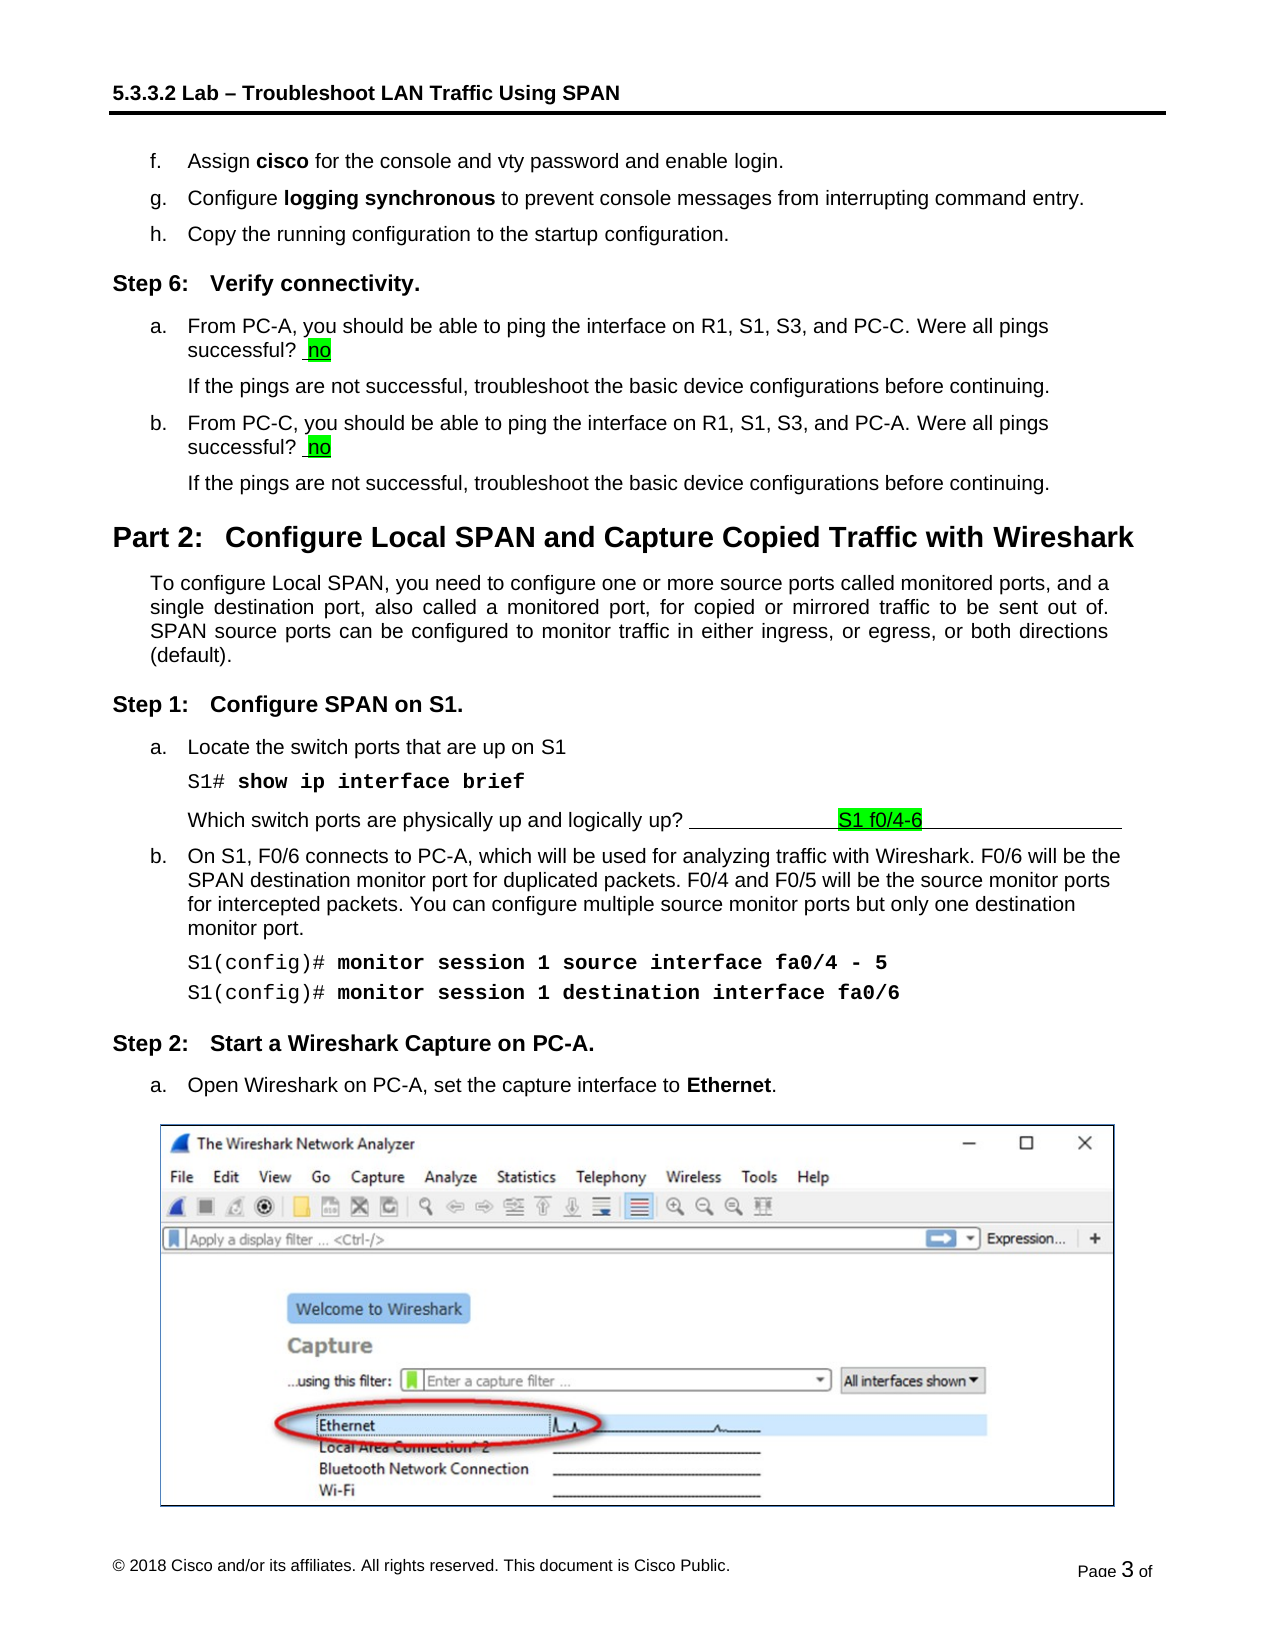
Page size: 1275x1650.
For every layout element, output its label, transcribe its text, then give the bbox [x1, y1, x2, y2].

list On S1, F0/6 connects to PC-A, which will be used for analyzing traffic with Wireshark. F0/6 will be the SPAN destination monitor port for duplicated packets. F0/4 and F0/5 will be the source monitor ports for intercepted packets. You can configure multiple source monitor ports but only one destination monitor port. [150, 844, 1141, 939]
text S1(config)# monitor session 1 source interface fa0/4 - 5 [187, 952, 1210, 976]
list Copy the running configuration to the startup configuration. [150, 222, 1210, 246]
list Assign cisco for the console and vty password and enable login. [150, 149, 1210, 173]
subtitle Step 1: Configure SPAN on S1. [112, 691, 1210, 718]
subtitle Step 6: Verify connectivity. [112, 270, 1210, 297]
subtitle Step 2: Start a Wireshark Capture on PC-A. [112, 1030, 1210, 1057]
text S1(config)# monitor session 1 destination interface fa0/6 [187, 982, 1210, 1006]
list Configure logging synchronous to prevent console messages from interrupting command entry. [150, 185, 1210, 209]
subtitle Part 2: Configure Local SPAN and Capture Copied Traffic with Wireshark [112, 520, 1210, 553]
text Which switch ports are physically up and logically up? S1 f0/4-6 [187, 807, 1210, 831]
list From PC-C, you should be able to ping the interface on R1, S1, S3, and PC-A. Were all pings successful? no [150, 411, 1049, 458]
text If the pings are not successful, troubleshoot the basic device configurations before continuing. [187, 471, 1210, 495]
list From PC-A, you should be able to ping the interface on R1, S1, S3, and PC-C. Were all pings successful? no [150, 314, 1049, 362]
list Open Wireshark on PC-A, set the capture interface to Ethernet. [150, 1073, 1210, 1097]
text To configure Local SPAN, you need to configure one or more source ports called monitored ports, and a single destination port, also called a monitored port, for copied or mirrored traffic to be sent out of. SPAN source ports can be configured to monitor traffic in either ingress, or egress, or both directions (default). [150, 571, 1111, 667]
text If the pings are not successful, troubleshoot the basic device configurations before continuing. [187, 374, 1210, 398]
list Locate the switch ports that are up on S1 [150, 735, 1210, 759]
subtitle S1# show ip interface brief [187, 771, 1210, 795]
picture [161, 1126, 1113, 1505]
